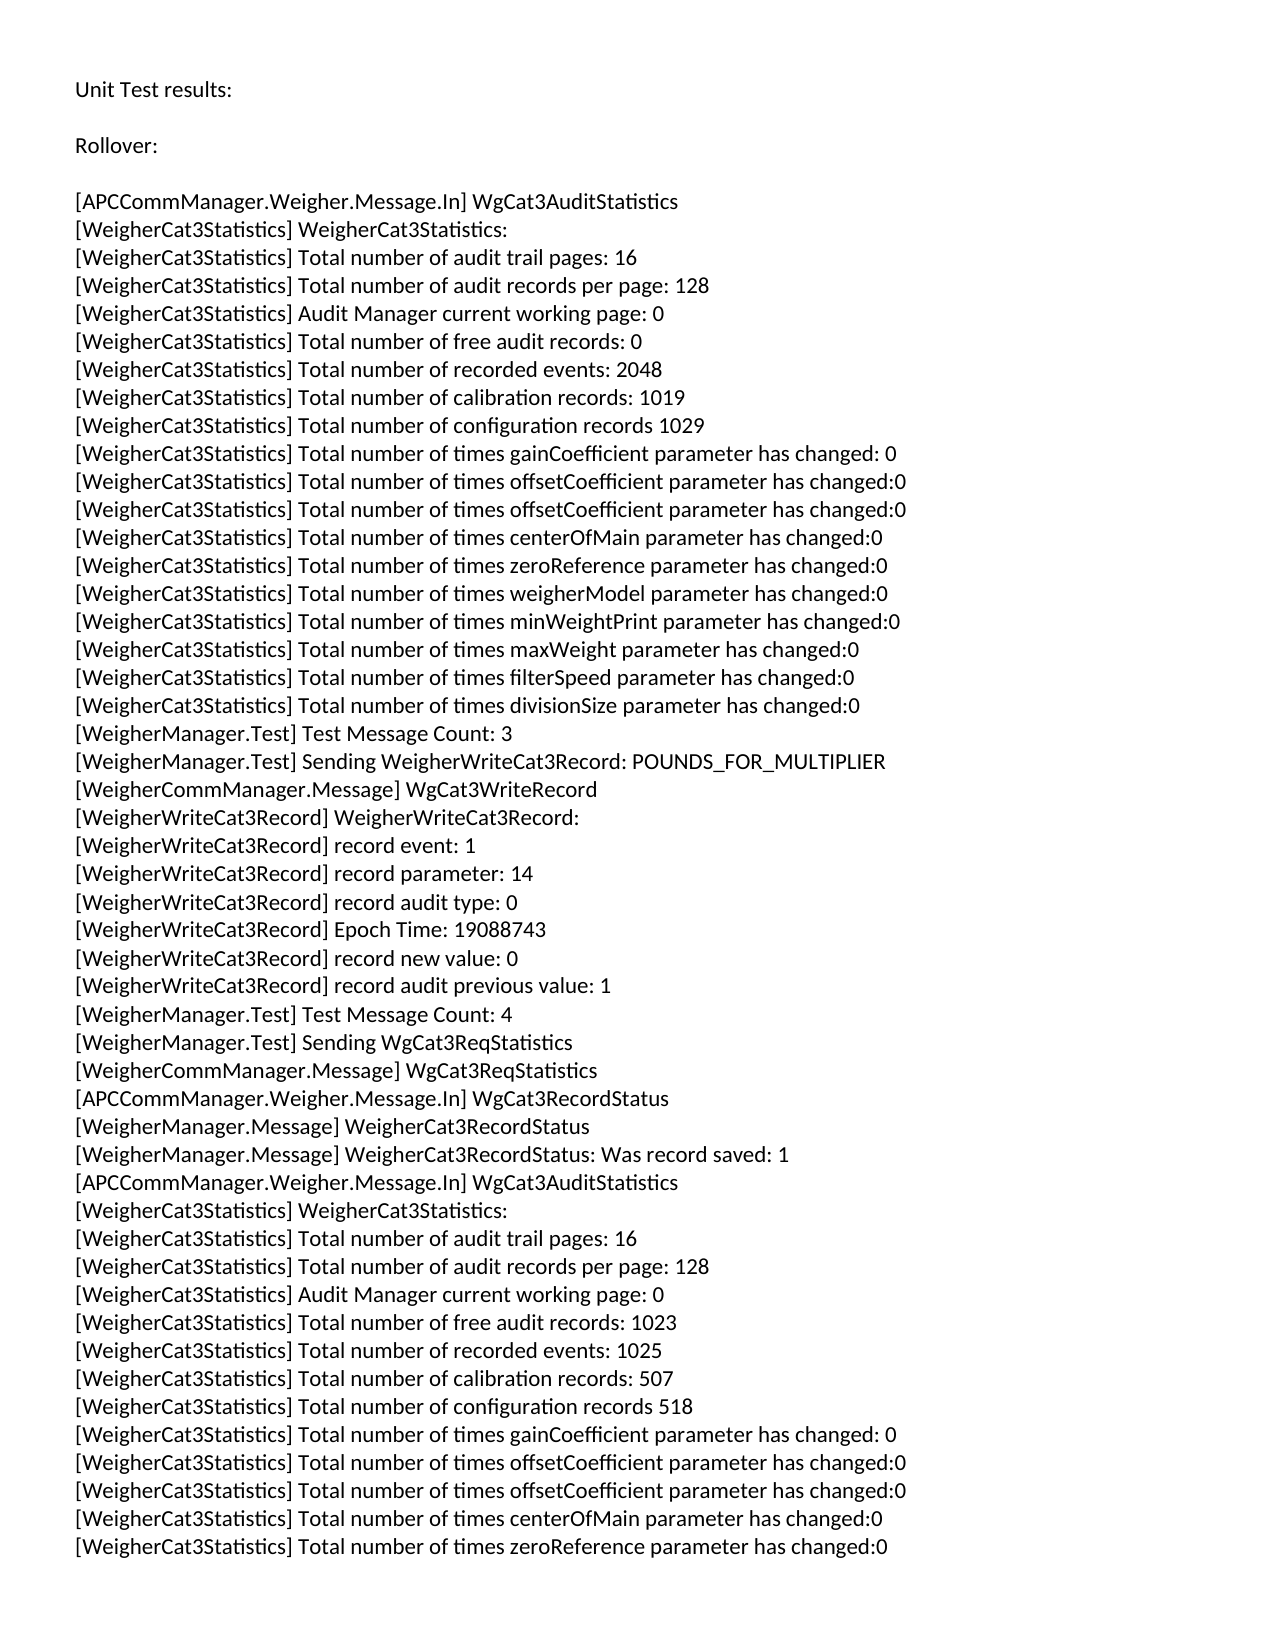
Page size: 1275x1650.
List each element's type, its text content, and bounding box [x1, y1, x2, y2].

text [WeigherCat3Statistics] Total number of free audit records: 0 [75, 327, 1200, 355]
text [WeigherCat3Statistics] Total number of times divisionSize parameter has changed:0 [75, 691, 1200, 719]
text [WeigherCat3Statistics] Total number of times offsetCoefficient parameter has changed:0 [75, 467, 1200, 495]
text [WeigherManager.Test] Sending WeigherWriteCat3Record: POUNDS_FOR_MULTIPLIER [75, 747, 1200, 776]
text [WeigherWriteCat3Record] Epoch Time: 19088743 [75, 916, 1200, 944]
text [WeigherCat3Statistics] Total number of times zeroReference parameter has changed:0 [75, 551, 1200, 579]
text Rollover: [75, 131, 1200, 159]
text [WeigherCat3Statistics] Total number of configuration records 518 [75, 1392, 1200, 1420]
text [WeigherCat3Statistics] Total number of free audit records: 1023 [75, 1308, 1200, 1336]
text [APCCommManager.Weigher.Message.In] WgCat3AuditStatistics [75, 1168, 1200, 1196]
text [WeigherManager.Test] Test Message Count: 4 [75, 1000, 1200, 1028]
text [WeigherCat3Statistics] Total number of times centerOfMain parameter has changed:0 [75, 1504, 1200, 1532]
text [WeigherCat3Statistics] Total number of times zeroReference parameter has changed:0 [75, 1532, 1200, 1560]
text [WeigherCat3Statistics] WeigherCat3Statistics: [75, 215, 1200, 243]
text [WeigherManager.Test] Test Message Count: 3 [75, 719, 1200, 747]
text [WeigherManager.Test] Sending WgCat3ReqStatistics [75, 1028, 1200, 1056]
text [WeigherCat3Statistics] WeigherCat3Statistics: [75, 1196, 1200, 1224]
text [WeigherCat3Statistics] Total number of times offsetCoefficient parameter has changed:0 [75, 495, 1200, 523]
text [WeigherWriteCat3Record] WeigherWriteCat3Record: [75, 803, 1200, 832]
text [WeigherCommManager.Message] WgCat3WriteRecord [75, 776, 1200, 803]
text [WeigherCat3Statistics] Total number of times maxWeight parameter has changed:0 [75, 635, 1200, 663]
text [WeigherCat3Statistics] Total number of times centerOfMain parameter has changed:0 [75, 523, 1200, 551]
text [WeigherCat3Statistics] Total number of audit trail pages: 16 [75, 243, 1200, 271]
text [WeigherCat3Statistics] Total number of times offsetCoefficient parameter has changed:0 [75, 1448, 1200, 1476]
text [WeigherCat3Statistics] Total number of times minWeightPrint parameter has changed:0 [75, 607, 1200, 635]
text [WeigherCat3Statistics] Total number of recorded events: 1025 [75, 1336, 1200, 1364]
text [WeigherWriteCat3Record] record new value: 0 [75, 944, 1200, 972]
text [WeigherCat3Statistics] Total number of times offsetCoefficient parameter has changed:0 [75, 1476, 1200, 1504]
text [APCCommManager.Weigher.Message.In] WgCat3RecordStatus [75, 1084, 1200, 1112]
text [WeigherCat3Statistics] Total number of audit records per page: 128 [75, 271, 1200, 299]
text [WeigherCat3Statistics] Audit Manager current working page: 0 [75, 299, 1200, 327]
text [WeigherCat3Statistics] Audit Manager current working page: 0 [75, 1280, 1200, 1308]
text [WeigherWriteCat3Record] record audit previous value: 1 [75, 972, 1200, 1000]
text [WeigherCat3Statistics] Total number of configuration records 1029 [75, 411, 1200, 439]
text [WeigherCat3Statistics] Total number of audit trail pages: 16 [75, 1224, 1200, 1252]
text [WeigherCat3Statistics] Total number of calibration records: 507 [75, 1364, 1200, 1392]
text [WeigherWriteCat3Record] record parameter: 14 [75, 859, 1200, 888]
text [WeigherWriteCat3Record] record audit type: 0 [75, 888, 1200, 916]
text [WeigherWriteCat3Record] record event: 1 [75, 832, 1200, 859]
text [WeigherCat3Statistics] Total number of times weigherModel parameter has changed:0 [75, 579, 1200, 607]
text [WeigherManager.Message] WeigherCat3RecordStatus [75, 1112, 1200, 1140]
text [WeigherCat3Statistics] Total number of times gainCoefficient parameter has changed: 0 [75, 1420, 1200, 1448]
text Unit Test results: [75, 75, 1200, 103]
text [WeigherCat3Statistics] Total number of recorded events: 2048 [75, 355, 1200, 383]
text [WeigherCat3Statistics] Total number of calibration records: 1019 [75, 383, 1200, 411]
text [WeigherManager.Message] WeigherCat3RecordStatus: Was record saved: 1 [75, 1140, 1200, 1168]
text [WeigherCommManager.Message] WgCat3ReqStatistics [75, 1056, 1200, 1084]
text [WeigherCat3Statistics] Total number of times gainCoefficient parameter has changed: 0 [75, 439, 1200, 467]
text [WeigherCat3Statistics] Total number of audit records per page: 128 [75, 1252, 1200, 1280]
text [WeigherCat3Statistics] Total number of times filterSpeed parameter has changed:0 [75, 663, 1200, 691]
text [APCCommManager.Weigher.Message.In] WgCat3AuditStatistics [75, 187, 1200, 215]
